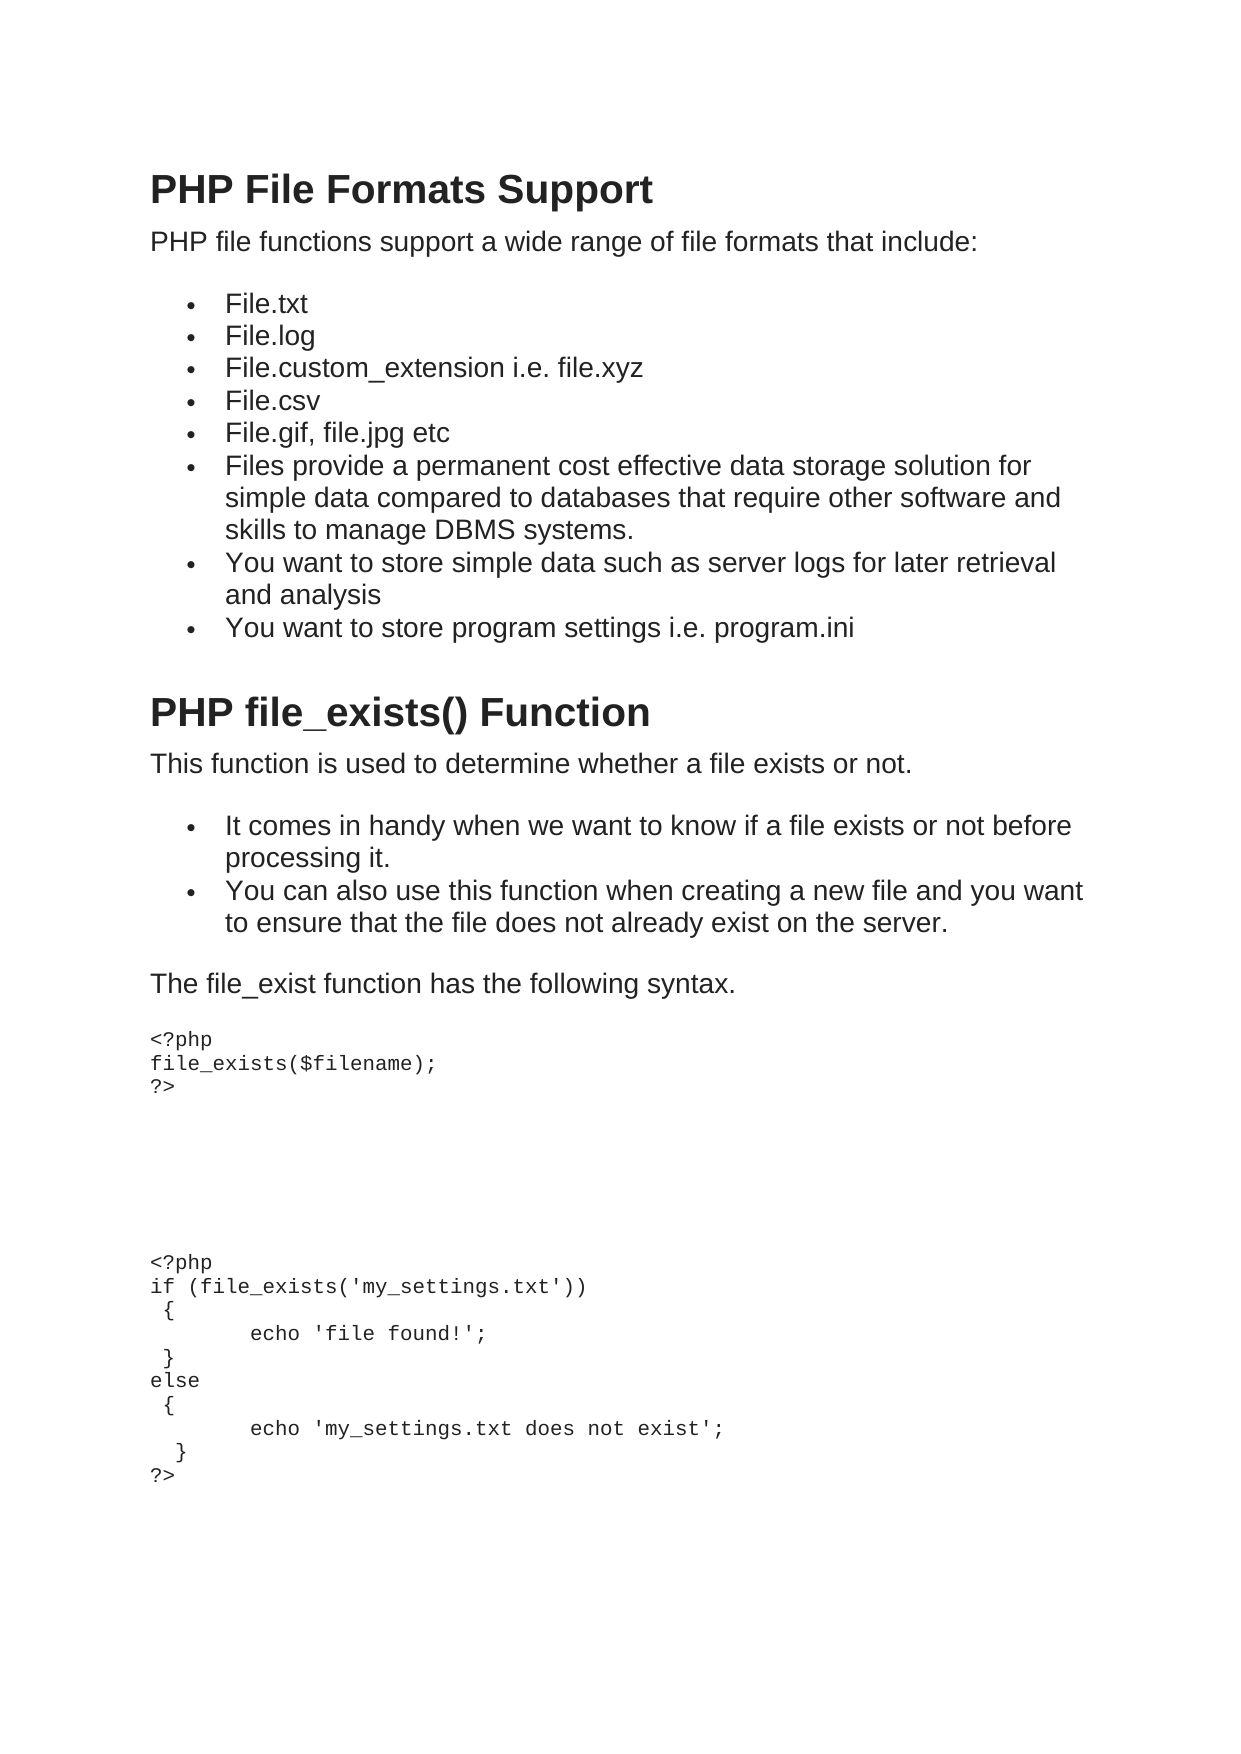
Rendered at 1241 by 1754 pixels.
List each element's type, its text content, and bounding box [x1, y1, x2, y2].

text ?> [150, 1465, 1090, 1489]
text } [150, 1441, 1090, 1465]
text else [150, 1370, 1090, 1394]
list File.log [187, 319, 1090, 351]
text <?php [150, 1252, 1090, 1276]
text PHP file functions support a wide range of file formats that include: [150, 225, 1090, 257]
text { [150, 1394, 1090, 1418]
text if (file_exists('my_settings.txt')) [150, 1276, 1090, 1299]
text This function is used to determine whether a file exists or not. [150, 747, 1090, 779]
list Files provide a permanent cost effective data storage solution for simple data compared to databases that require other software and skills to manage DBMS systems. [187, 448, 1090, 546]
text echo 'my_settings.txt does not exist'; [150, 1418, 1090, 1441]
text <?php [150, 1029, 1090, 1053]
text ?> [150, 1076, 1090, 1100]
text echo 'file found!'; [150, 1323, 1090, 1347]
subtitle PHP file_exists() Function [150, 672, 1090, 734]
text file_exists($filename); [150, 1053, 1090, 1076]
text { [150, 1299, 1090, 1323]
text } [150, 1347, 1090, 1370]
list File.custom_extension i.e. file.xyz [187, 351, 1090, 384]
list File.gif, file.jpg etc [187, 416, 1090, 448]
list File.csv [187, 384, 1090, 416]
list You want to store program settings i.e. program.ini [187, 611, 1090, 643]
list File.txt [187, 287, 1090, 319]
subtitle PHP File Formats Support [150, 150, 1090, 212]
list You want to store simple data such as server logs for later retrieval and analysis [187, 546, 1090, 611]
list You can also use this function when creating a new file and you want to ensure that the file does not already exist on the server. [187, 873, 1090, 938]
list It comes in handy when we want to know if a file exists or not before processing it. [187, 809, 1090, 873]
text The file_exist function has the following syntax. [150, 967, 1090, 1000]
